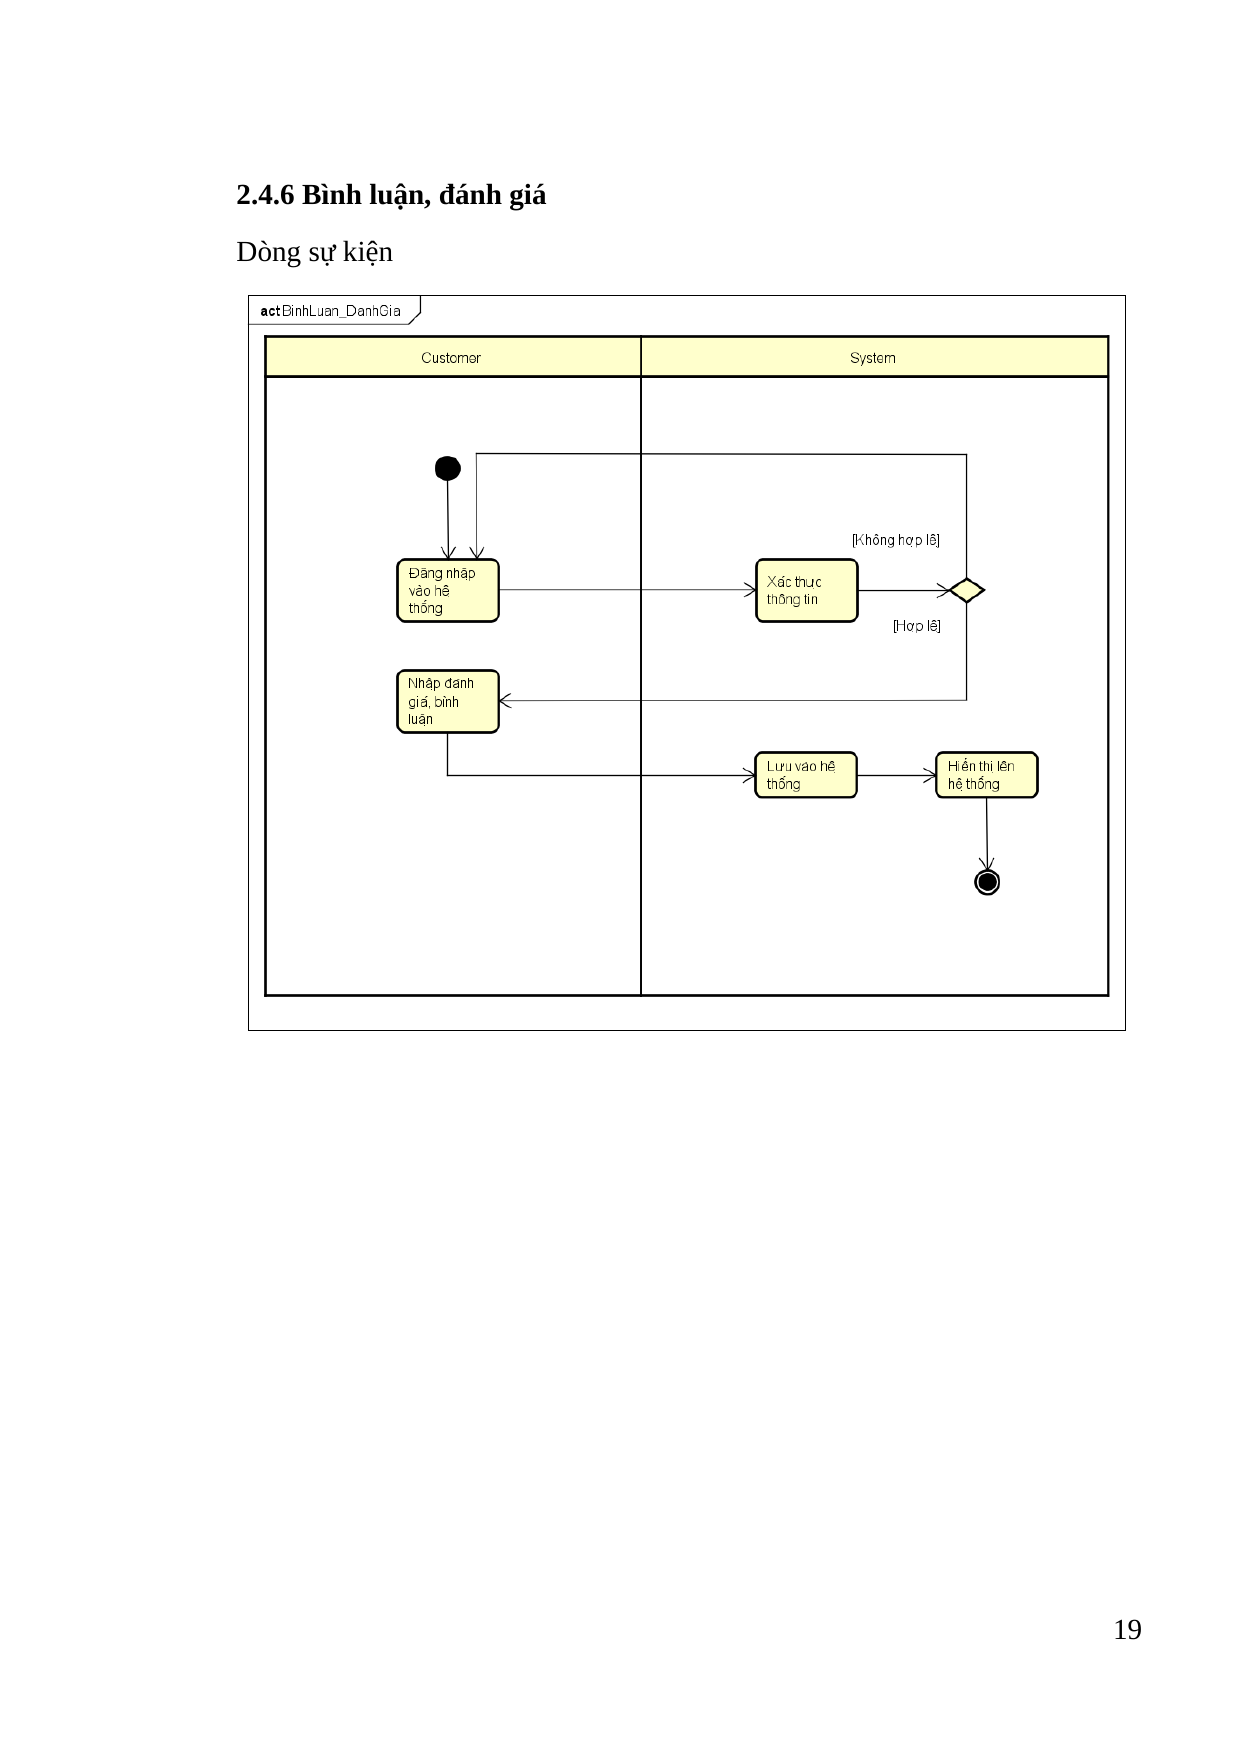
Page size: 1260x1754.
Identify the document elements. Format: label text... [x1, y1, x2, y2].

picture [236, 284, 1137, 1042]
subtitle 2.4.6 Bình luận, đánh giá [236, 177, 1112, 211]
text Dòng sự kiện [236, 234, 1112, 267]
